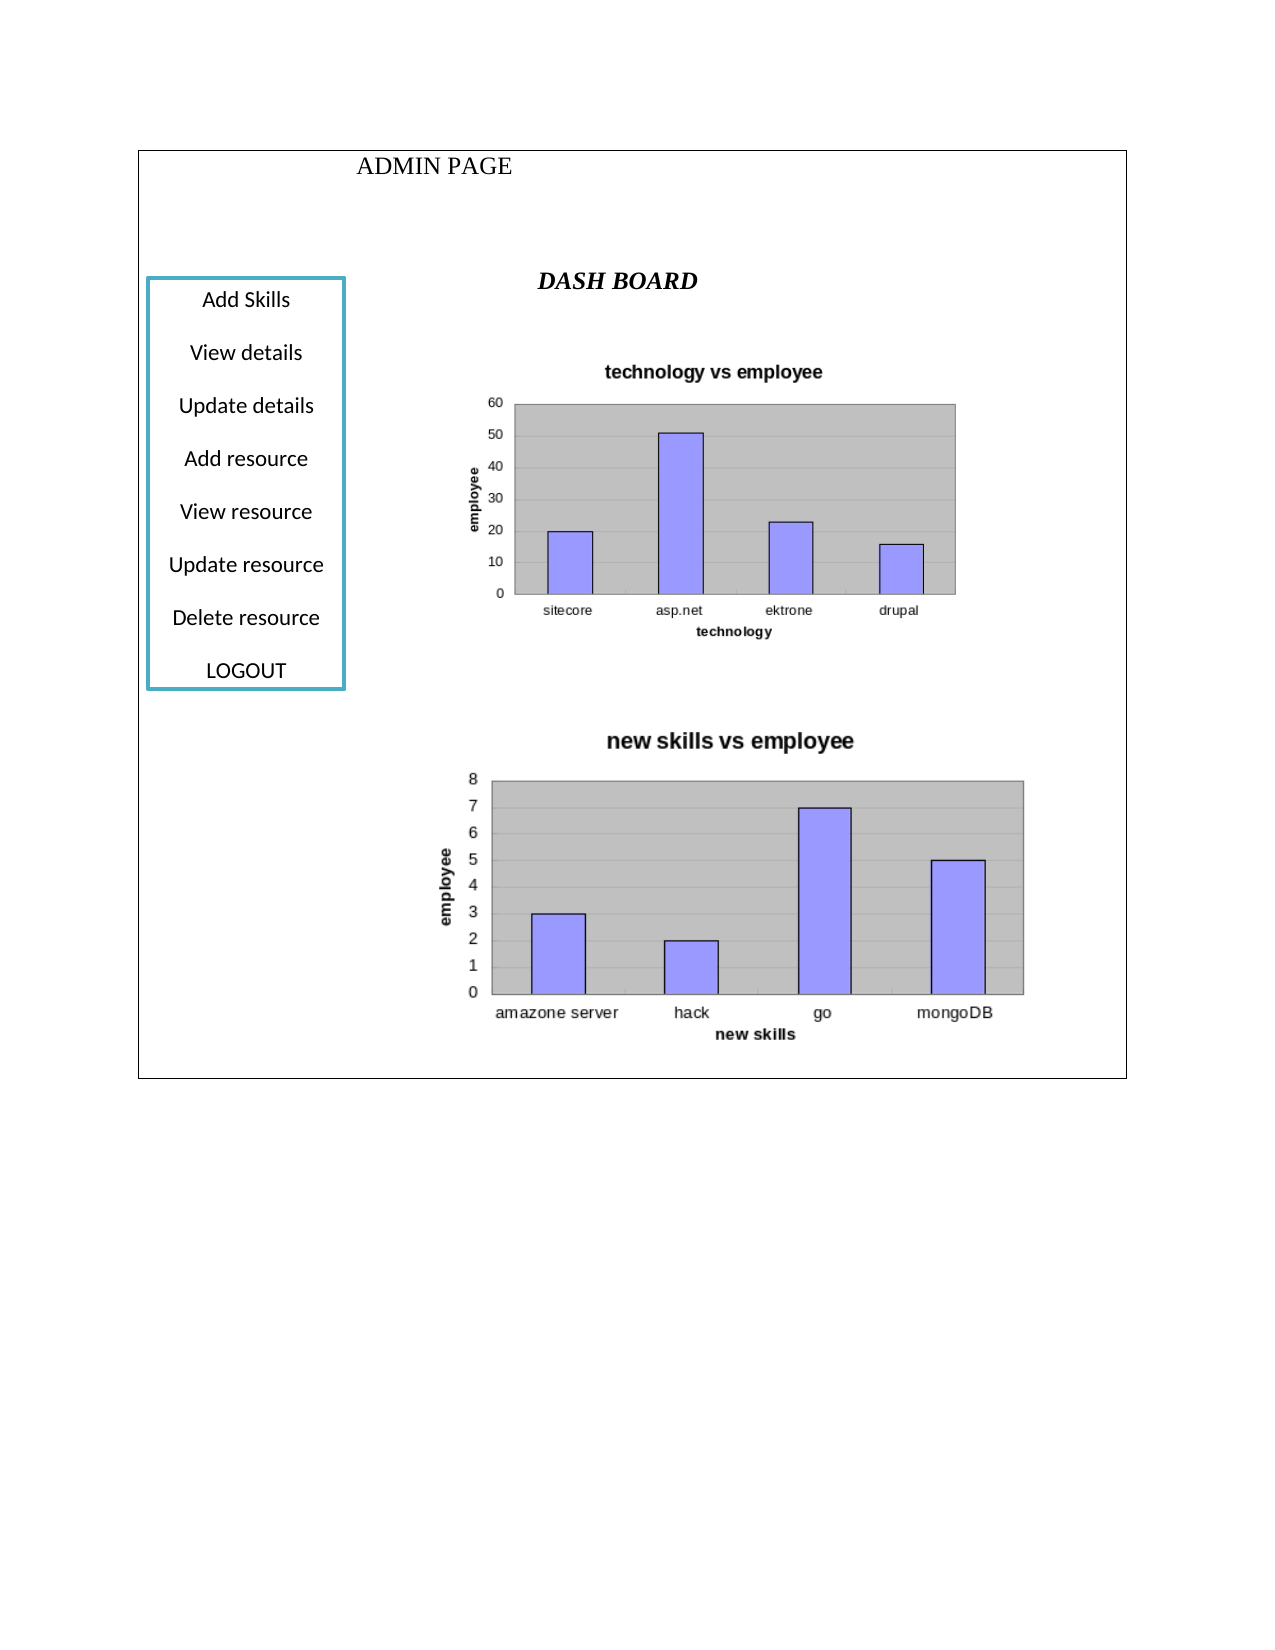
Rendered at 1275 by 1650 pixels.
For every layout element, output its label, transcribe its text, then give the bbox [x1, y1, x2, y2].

table_header ADMIN PAGE DASH BOARD [139, 151, 1126, 1078]
